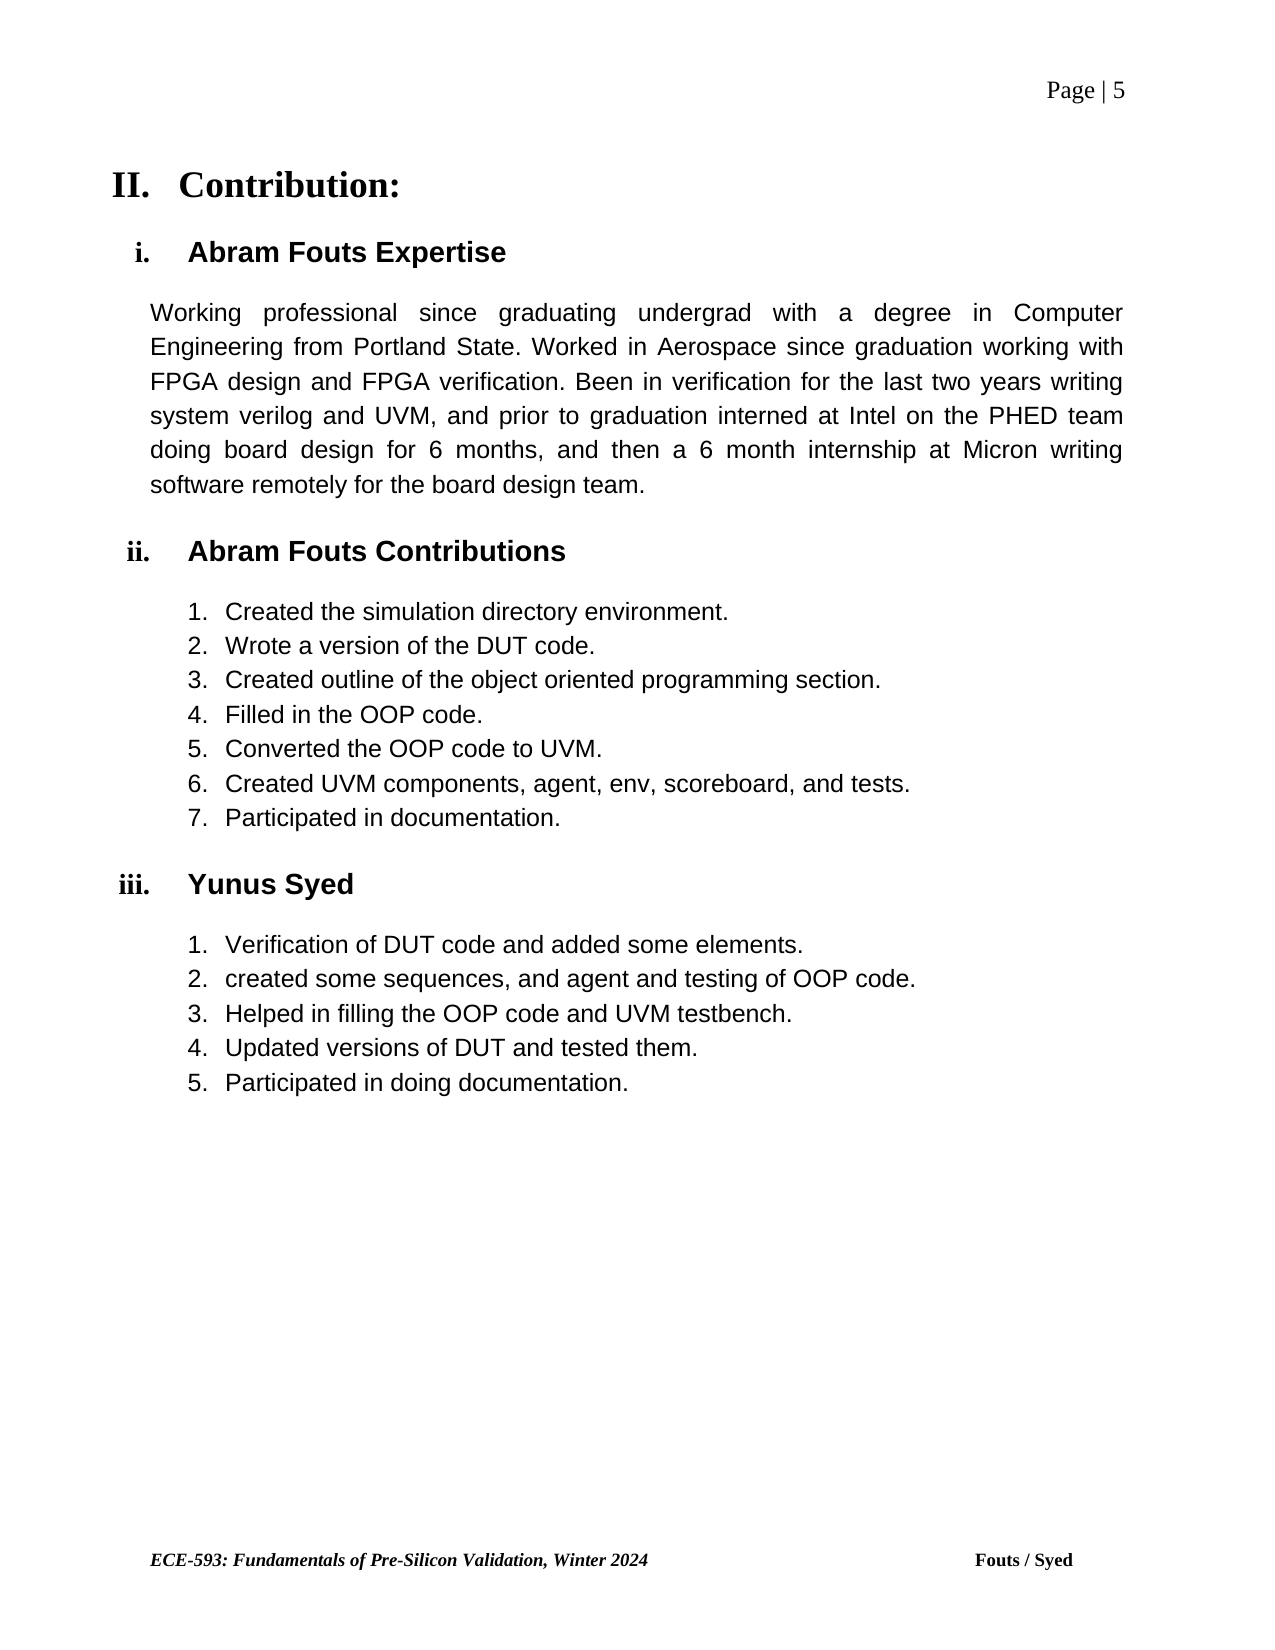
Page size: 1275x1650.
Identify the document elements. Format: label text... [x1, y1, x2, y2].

text Working professional since graduating undergrad with a degree in Computer Engineering from Portland State. Worked in Aerospace since graduation working with FPGA design and FPGA verification. Been in verification for the last two years writing system verilog and UVM, and prior to graduation interned at Intel on the PHED team doing board design for 6 months, and then a 6 month internship at Micron writing software remotely for the board design team. [150, 298, 1125, 499]
list Created the simulation directory environment. [187, 596, 1125, 625]
list Helped in filling the OOP code and UVM testbench. [187, 999, 1125, 1027]
list Updated versions of DUT and tested them. [187, 1033, 1125, 1062]
subtitle Yunus Syed [150, 867, 1125, 901]
list Verification of DUT code and added some elements. [187, 930, 1125, 958]
list Wrote a version of the DUT code. [187, 631, 1125, 660]
subtitle Abram Fouts Contributions [150, 534, 1125, 567]
list Created UVM components, agent, env, scoreboard, and tests. [187, 769, 1125, 798]
list Created outline of the object oriented programming section. [187, 665, 1125, 694]
list created some sequences, and agent and testing of OOP code. [187, 964, 1125, 993]
list Participated in documentation. [187, 803, 1125, 832]
subtitle Contribution: [150, 162, 1125, 206]
list Filled in the OOP code. [187, 700, 1125, 729]
subtitle Abram Fouts Expertise [150, 235, 1125, 268]
list Participated in doing documentation. [187, 1068, 1125, 1096]
list Converted the OOP code to UVM. [187, 734, 1125, 763]
